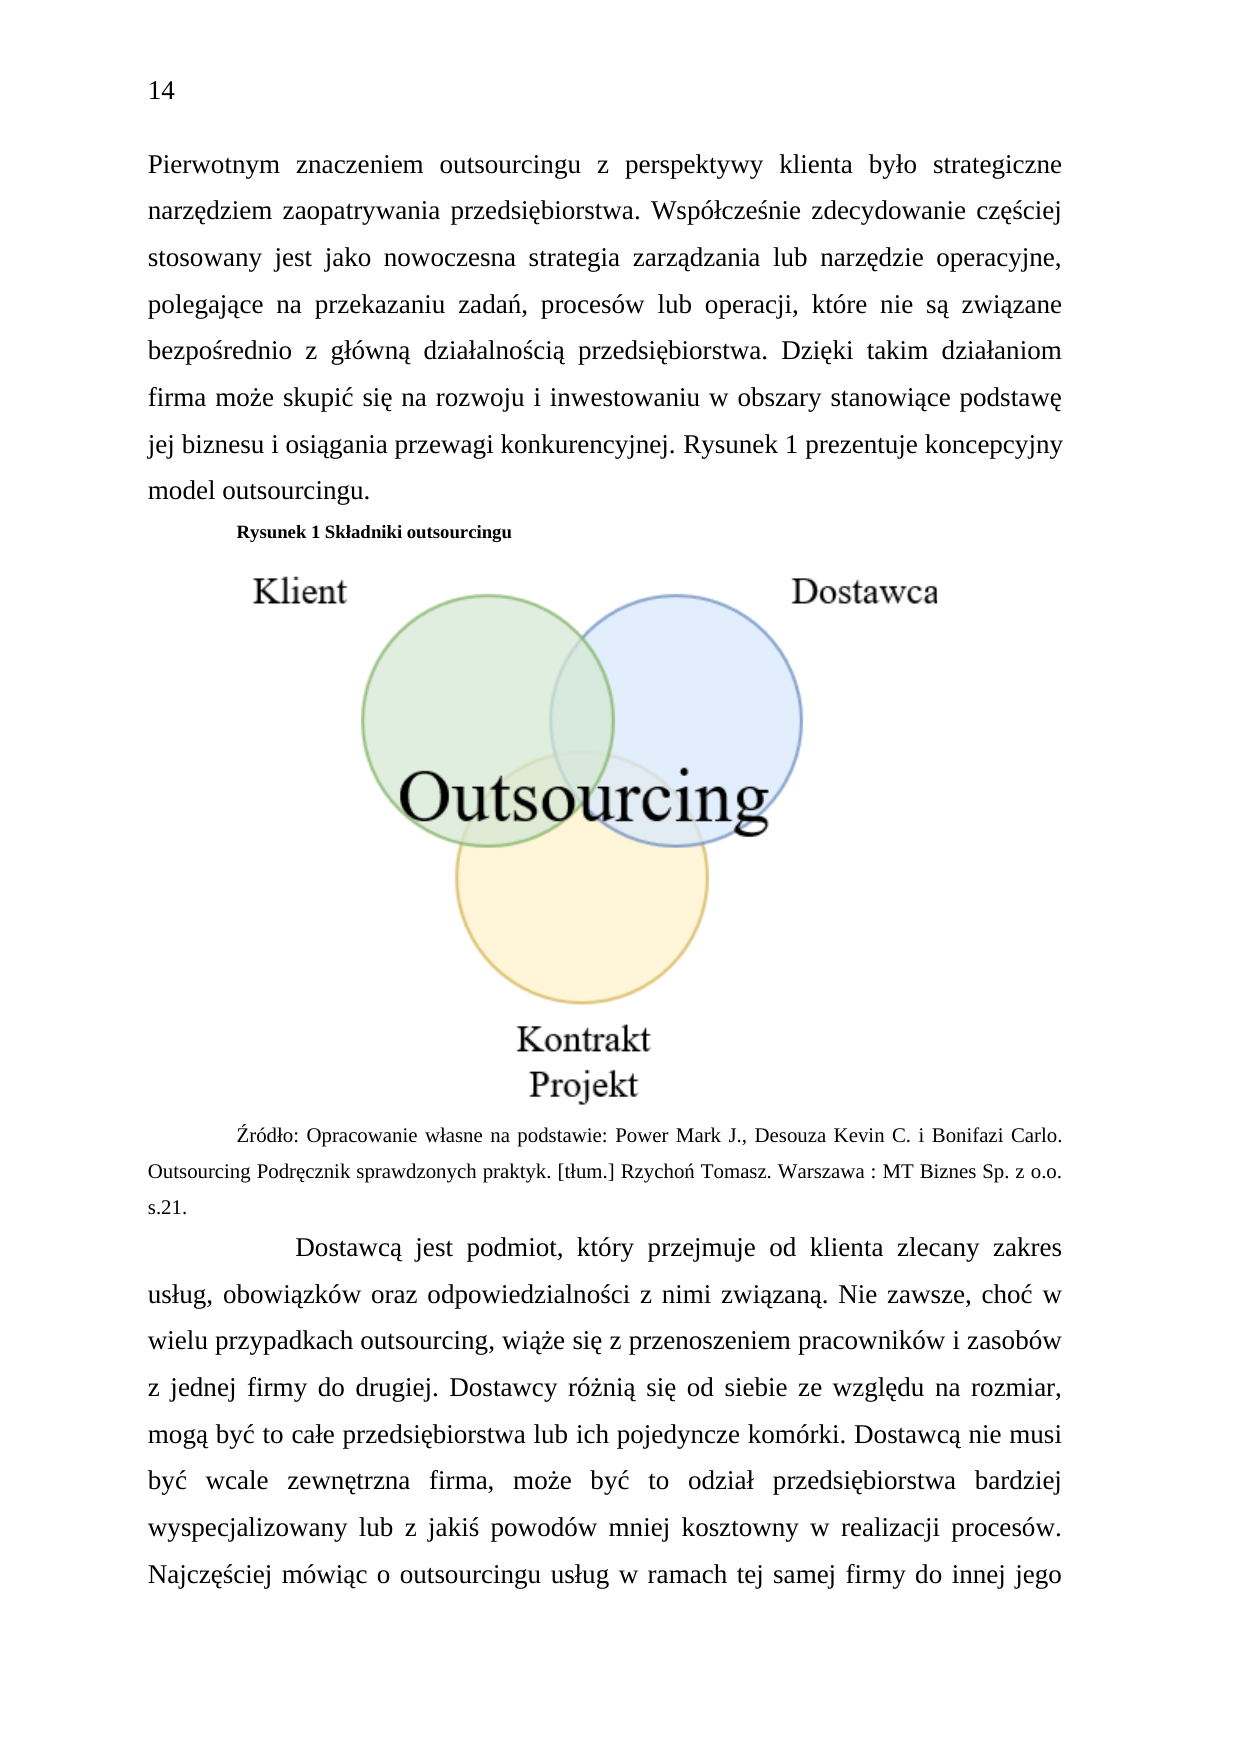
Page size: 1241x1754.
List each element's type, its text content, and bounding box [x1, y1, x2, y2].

picture [236, 563, 938, 1108]
text Źródło: Opracowanie własne na podstawie: Power Mark J., Desouza Kevin C. i Bonifazi Carlo. Outsourcing Podręcznik sprawdzonych praktyk. [tłum.] Rzychoń Tomasz. Warszawa : MT Biznes Sp. z o.o. s.21. [148, 1123, 1063, 1219]
